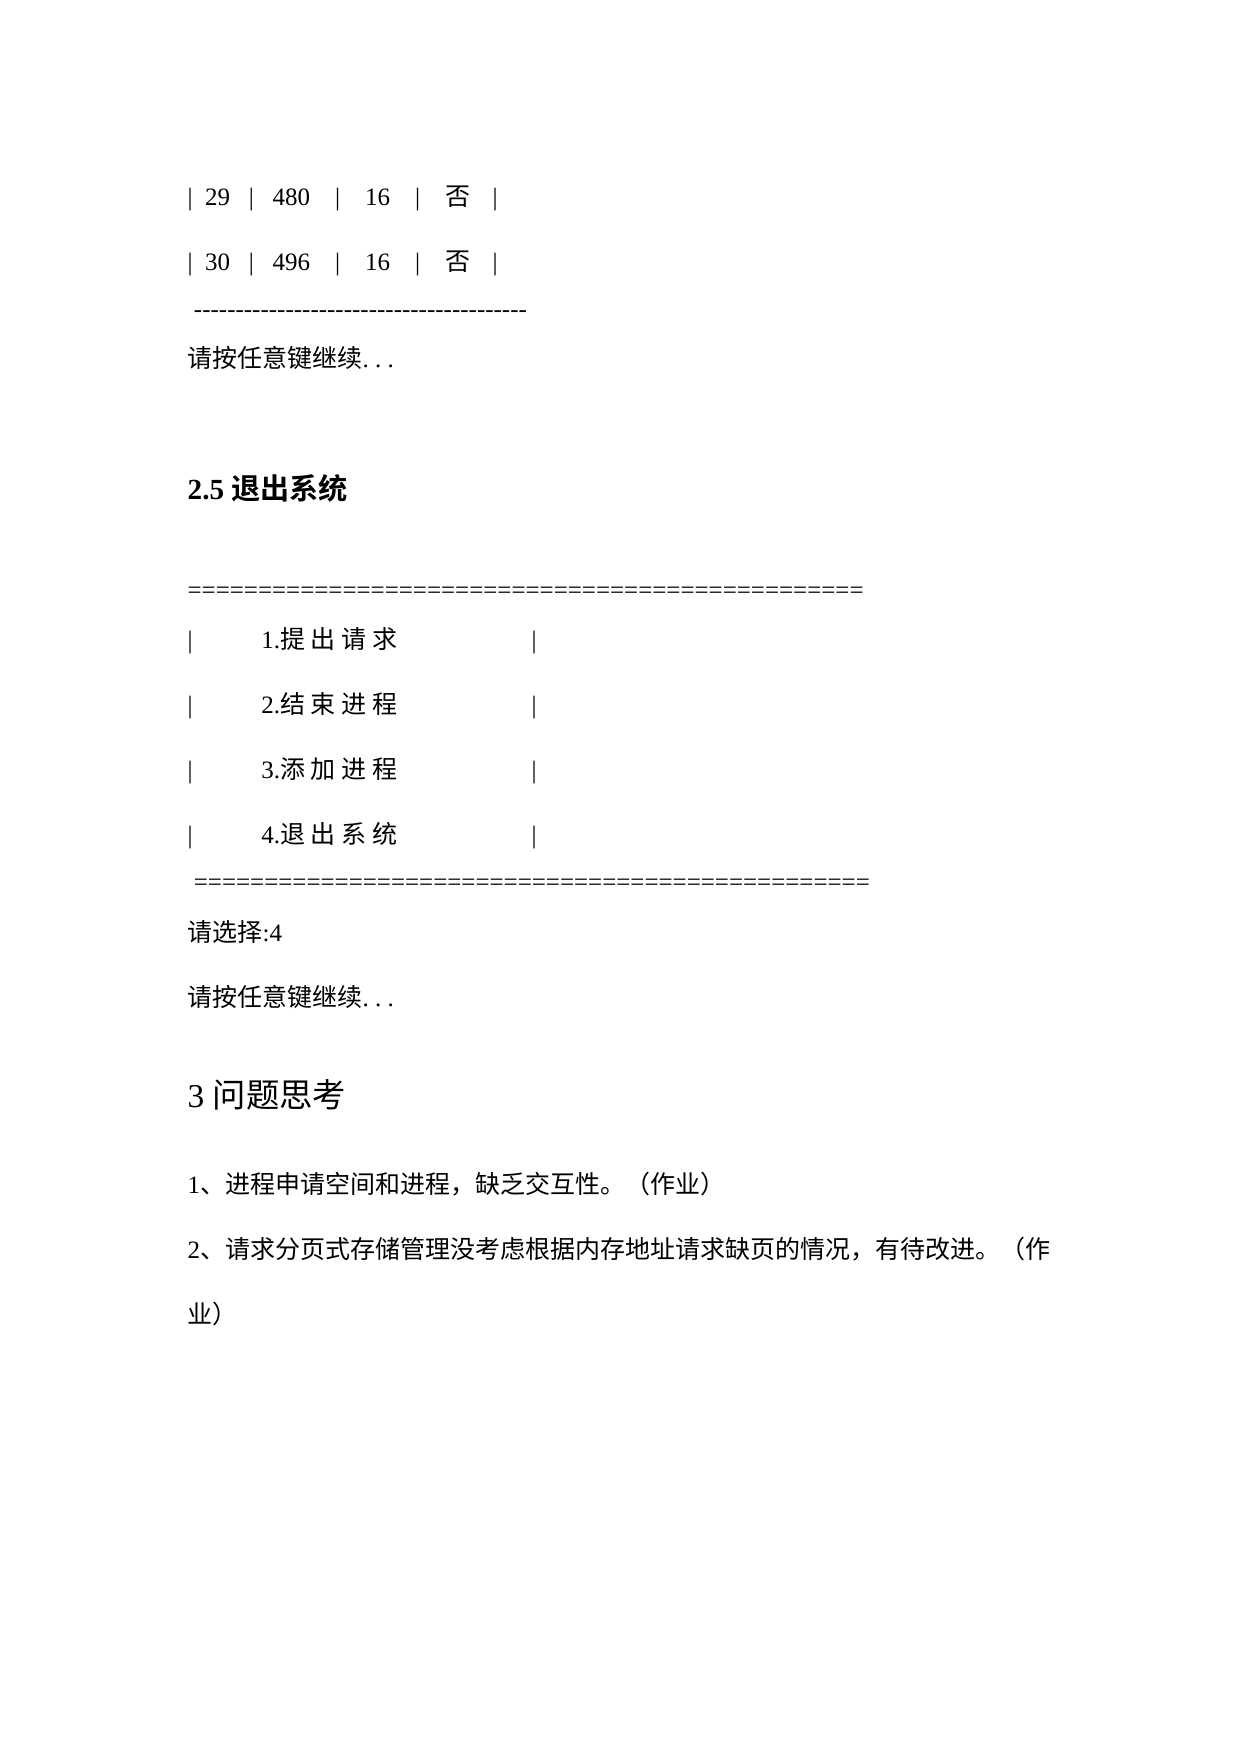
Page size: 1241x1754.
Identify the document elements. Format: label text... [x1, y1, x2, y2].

text | 30 | 496 | 16 | 否 | [187, 227, 1053, 292]
subtitle 3 问题思考 [187, 1061, 1053, 1126]
subtitle 2.5 退出系统 [187, 454, 1053, 519]
text 1、进程申请空间和进程，缺乏交互性。（作业） [187, 1150, 1053, 1215]
text ================================================ [187, 573, 1053, 606]
text 请按任意键继续. . . [187, 963, 1053, 1028]
text ================================================ [187, 866, 1053, 898]
text ---------------------------------------- [187, 292, 1053, 324]
text | 1.提 出 请 求 | [187, 606, 1053, 671]
text 请选择:4 [187, 898, 1053, 963]
text | 4.退 出 系 统 | [187, 801, 1053, 866]
text | 2.结 束 进 程 | [187, 671, 1053, 736]
text | 29 | 480 | 16 | 否 | [187, 162, 1053, 227]
text | 3.添 加 进 程 | [187, 736, 1053, 801]
text 请按任意键继续. . . [187, 324, 1053, 389]
text 2、请求分页式存储管理没考虑根据内存地址请求缺页的情况，有待改进。（作业） [187, 1215, 1053, 1345]
